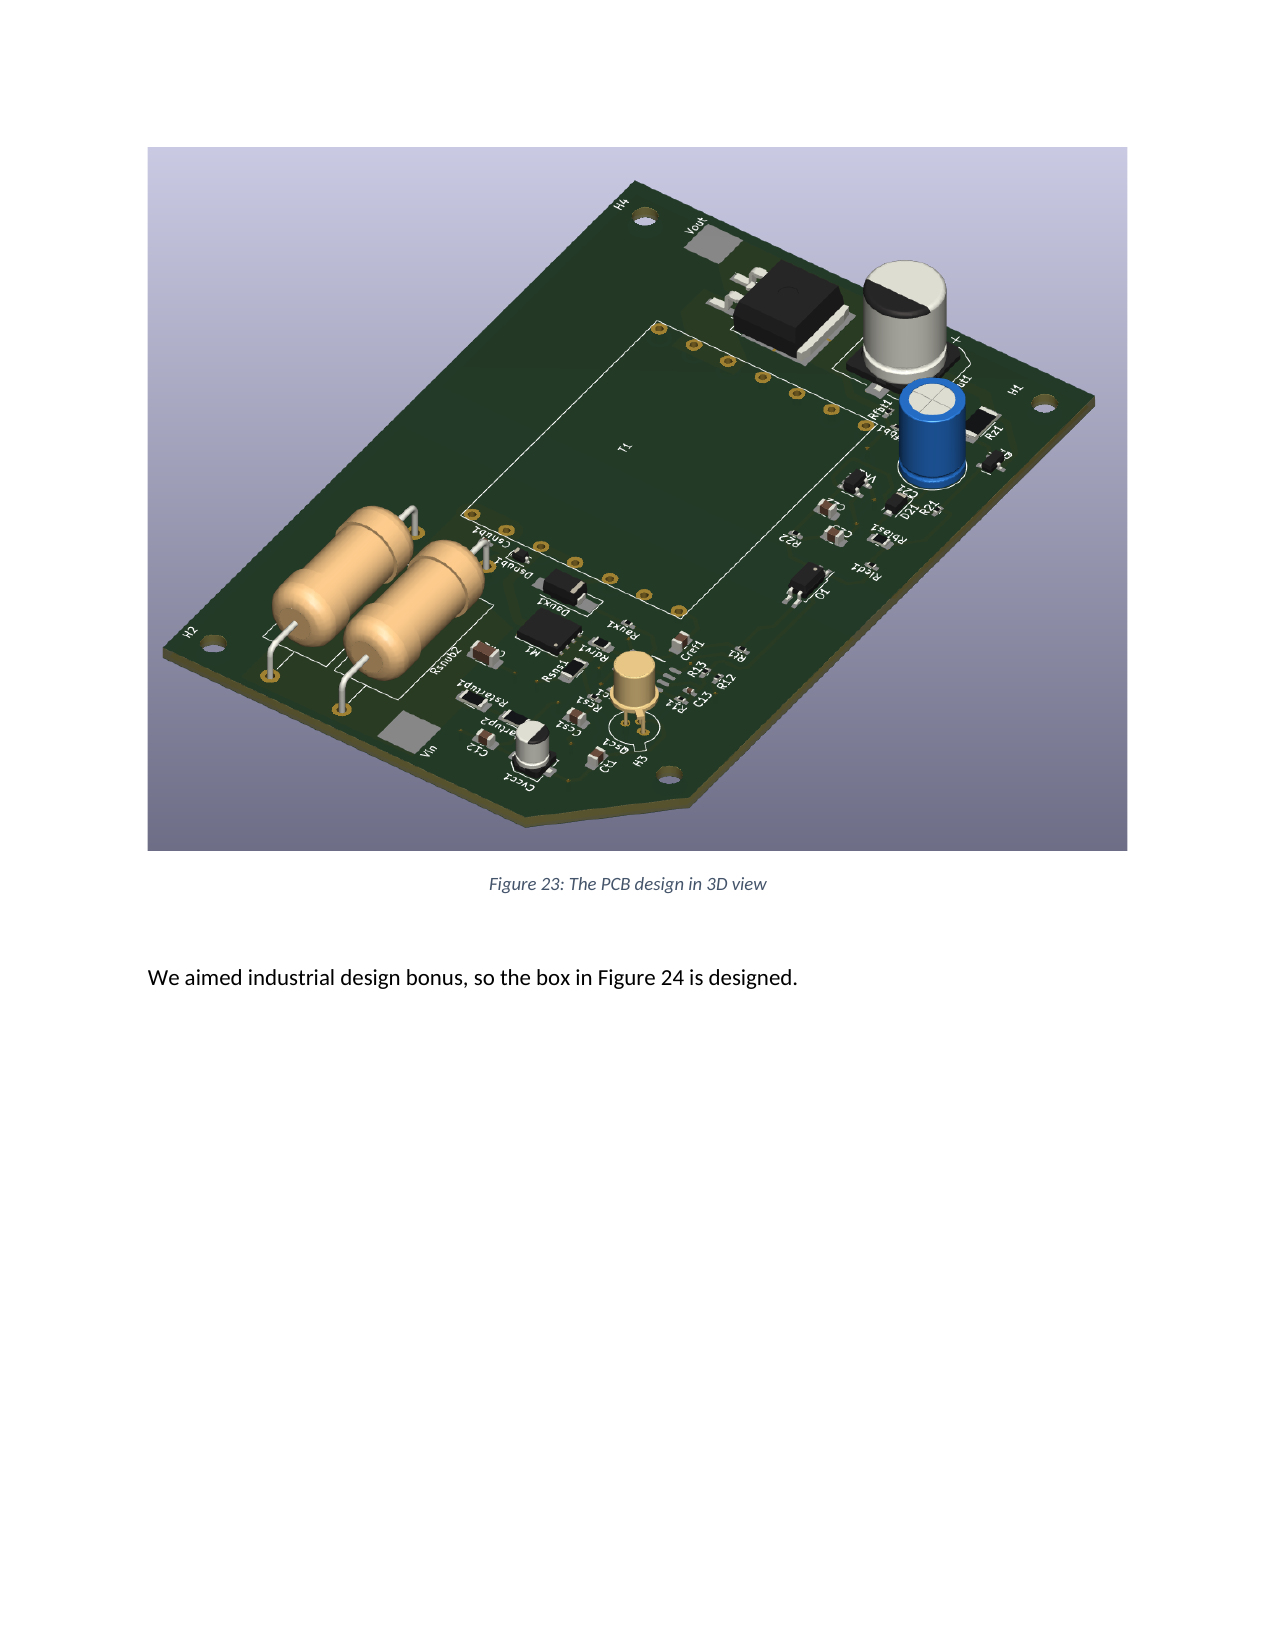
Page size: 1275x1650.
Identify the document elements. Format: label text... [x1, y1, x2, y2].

picture [147, 147, 1128, 851]
text We aimed industrial design bonus, so the box in Figure 24 is designed. [148, 963, 1127, 991]
